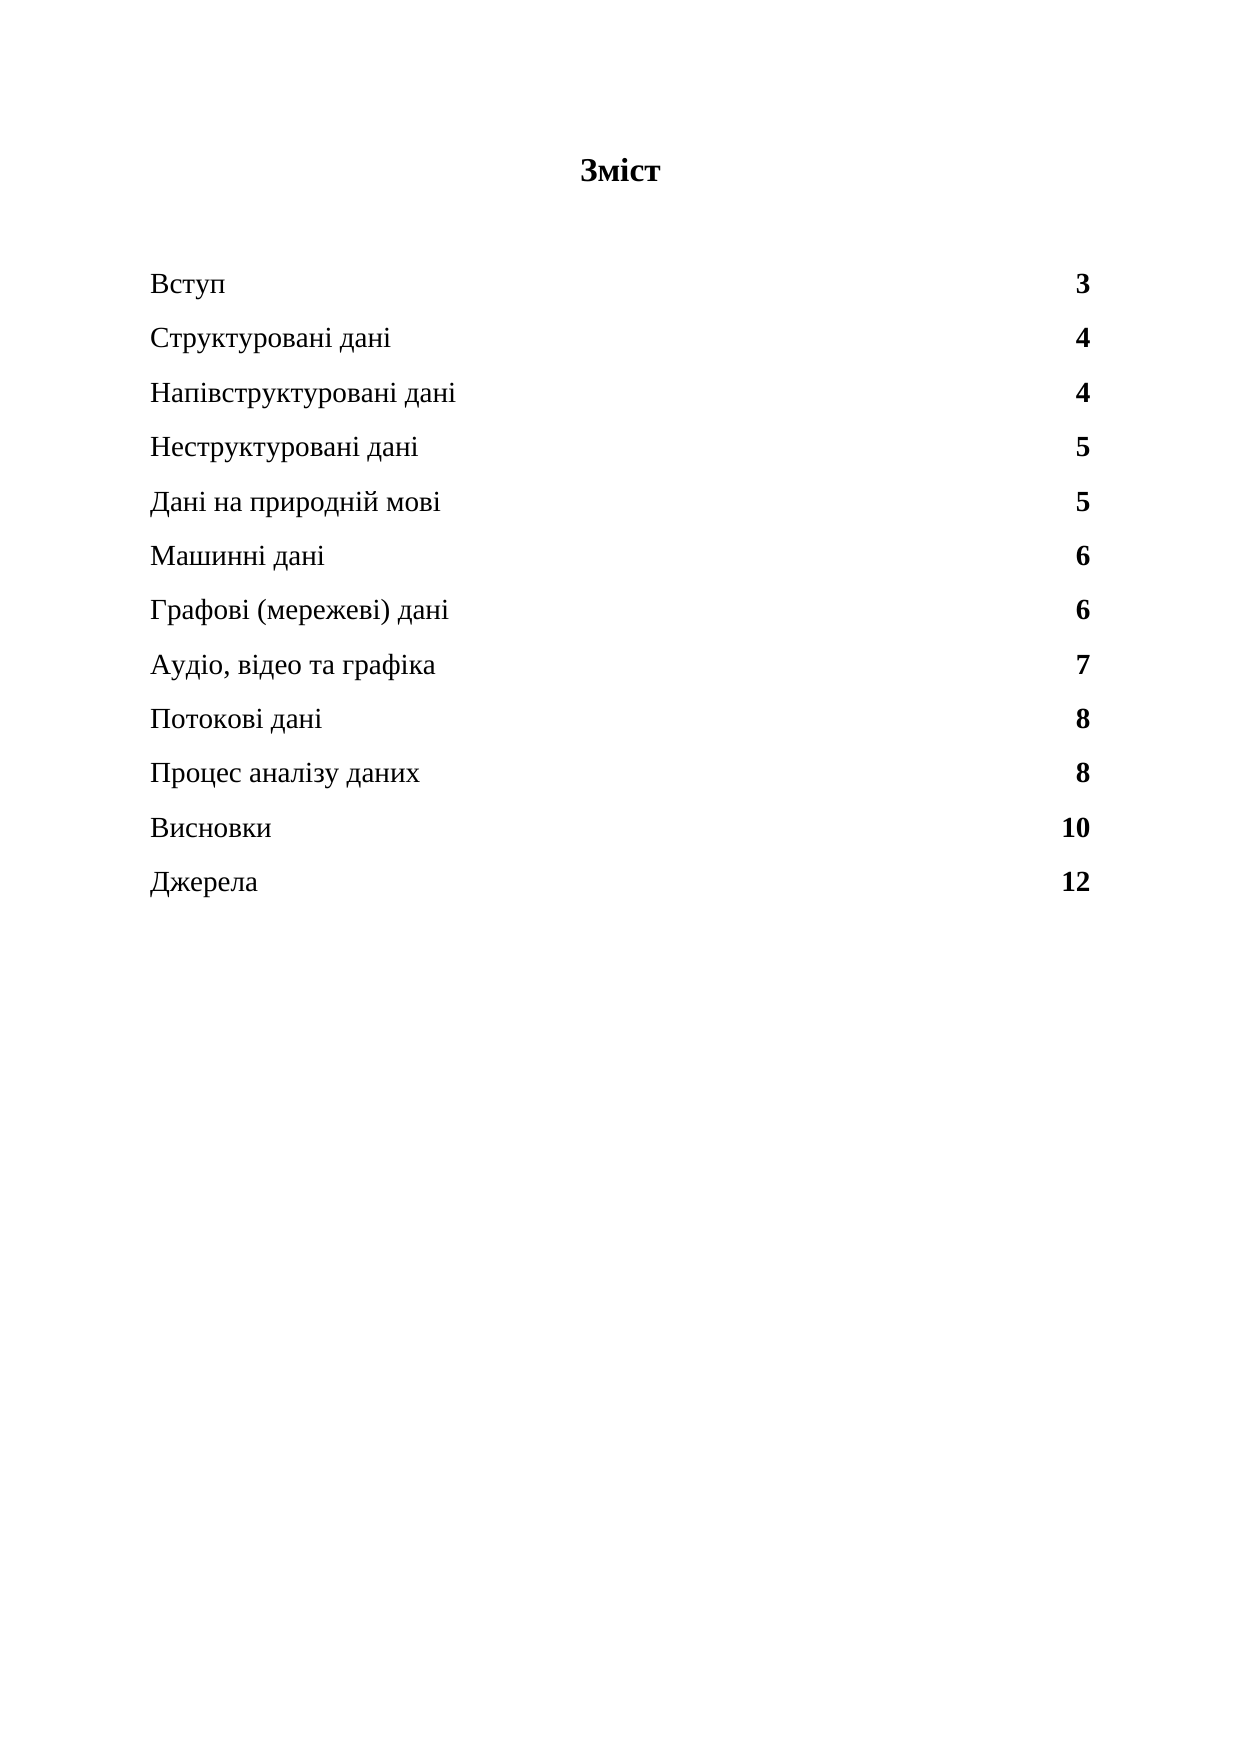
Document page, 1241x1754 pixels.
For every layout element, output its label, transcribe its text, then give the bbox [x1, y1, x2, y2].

text Зміст [150, 150, 1090, 188]
